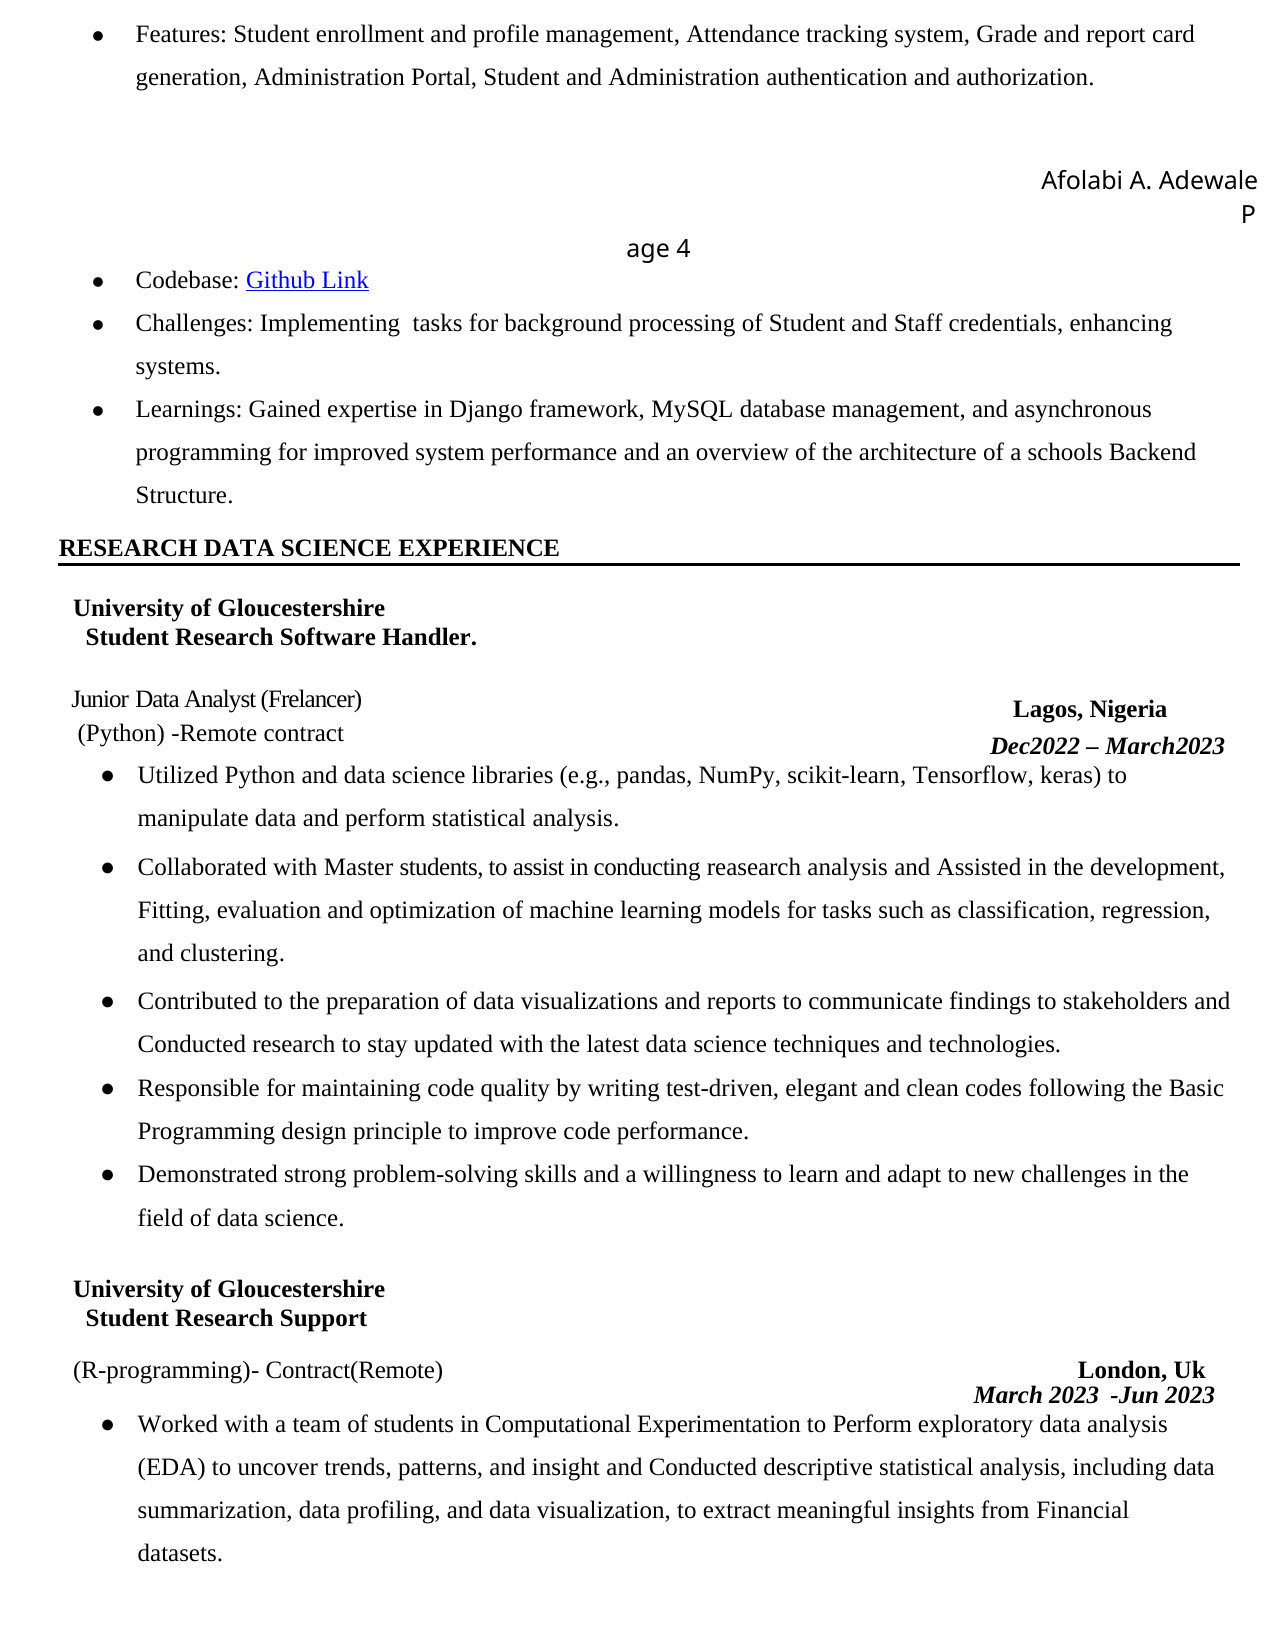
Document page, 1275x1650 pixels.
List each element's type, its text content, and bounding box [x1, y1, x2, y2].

subtitle RESEARCH DATA SCIENCE EXPERIENCE [58, 533, 1258, 562]
text March 2023 -Jun 2023 [48, 1384, 1258, 1409]
list Features: Student enrollment and profile management, Attendance tracking system, Grade and report card generation, Administration Portal, Student and Administration authentication and authorization. [92, 19, 1258, 91]
text Student Research Support [48, 1303, 1258, 1332]
text Dec2022 – March2023 [990, 731, 1258, 759]
text University of Gloucestershire [48, 1274, 1258, 1303]
list Worked with a team of students in Computational Experimentation to Perform exploratory data analysis (EDA) to uncover trends, patterns, and insight and Conducted descriptive statistical analysis, including data summarization, data profiling, and data visualization, to extract meaningful insights from Financial datasets. [100, 1409, 1216, 1567]
list Codebase: Github Link [92, 265, 1258, 293]
list Contributed to the preparation of data visualizations and reports to communicate findings to stakeholders and Conducted research to stay updated with the latest data science techniques and technologies. [100, 986, 1233, 1058]
text (Python) -Remote contract [71, 718, 416, 747]
text Lagos, Nigeria [1013, 694, 1258, 723]
list Utilized Python and data science libraries (e.g., pandas, NumPy, scikit-learn, Tensorflow, keras) to manipulate data and perform statistical analysis. [100, 760, 1190, 832]
list Demonstrated strong problem-solving skills and a willingness to learn and adapt to new challenges in the field of data science. [100, 1159, 1227, 1231]
text Student Research Software Handler. [48, 622, 1258, 651]
list Challenges: Implementing tasks for background processing of Student and Staff credentials, enhancing systems. [92, 308, 1258, 380]
subtitle Page 4 [58, 197, 1258, 265]
text Junior Data Analyst (Frelancer) [71, 684, 416, 713]
text (R-programming)- Contract(Remote) London, Uk [48, 1358, 1258, 1384]
list Responsible for maintaining code quality by writing test-driven, elegant and clean codes following the Basic Programming design principle to improve code performance. [100, 1073, 1227, 1145]
list Collaborated with Master students, to assist in conducting reasearch analysis and Assisted in the development, Fitting, evaluation and optimization of machine learning models for tasks such as classification, regression, and clustering. [100, 852, 1233, 967]
list Learnings: Gained expertise in Django framework, MySQL database management, and asynchronous programming for improved system performance and an overview of the architecture of a schools Backend Structure. [92, 394, 1258, 509]
subtitle Afolabi A. Adewale [58, 162, 1258, 197]
text University of Gloucestershire [48, 593, 1258, 622]
